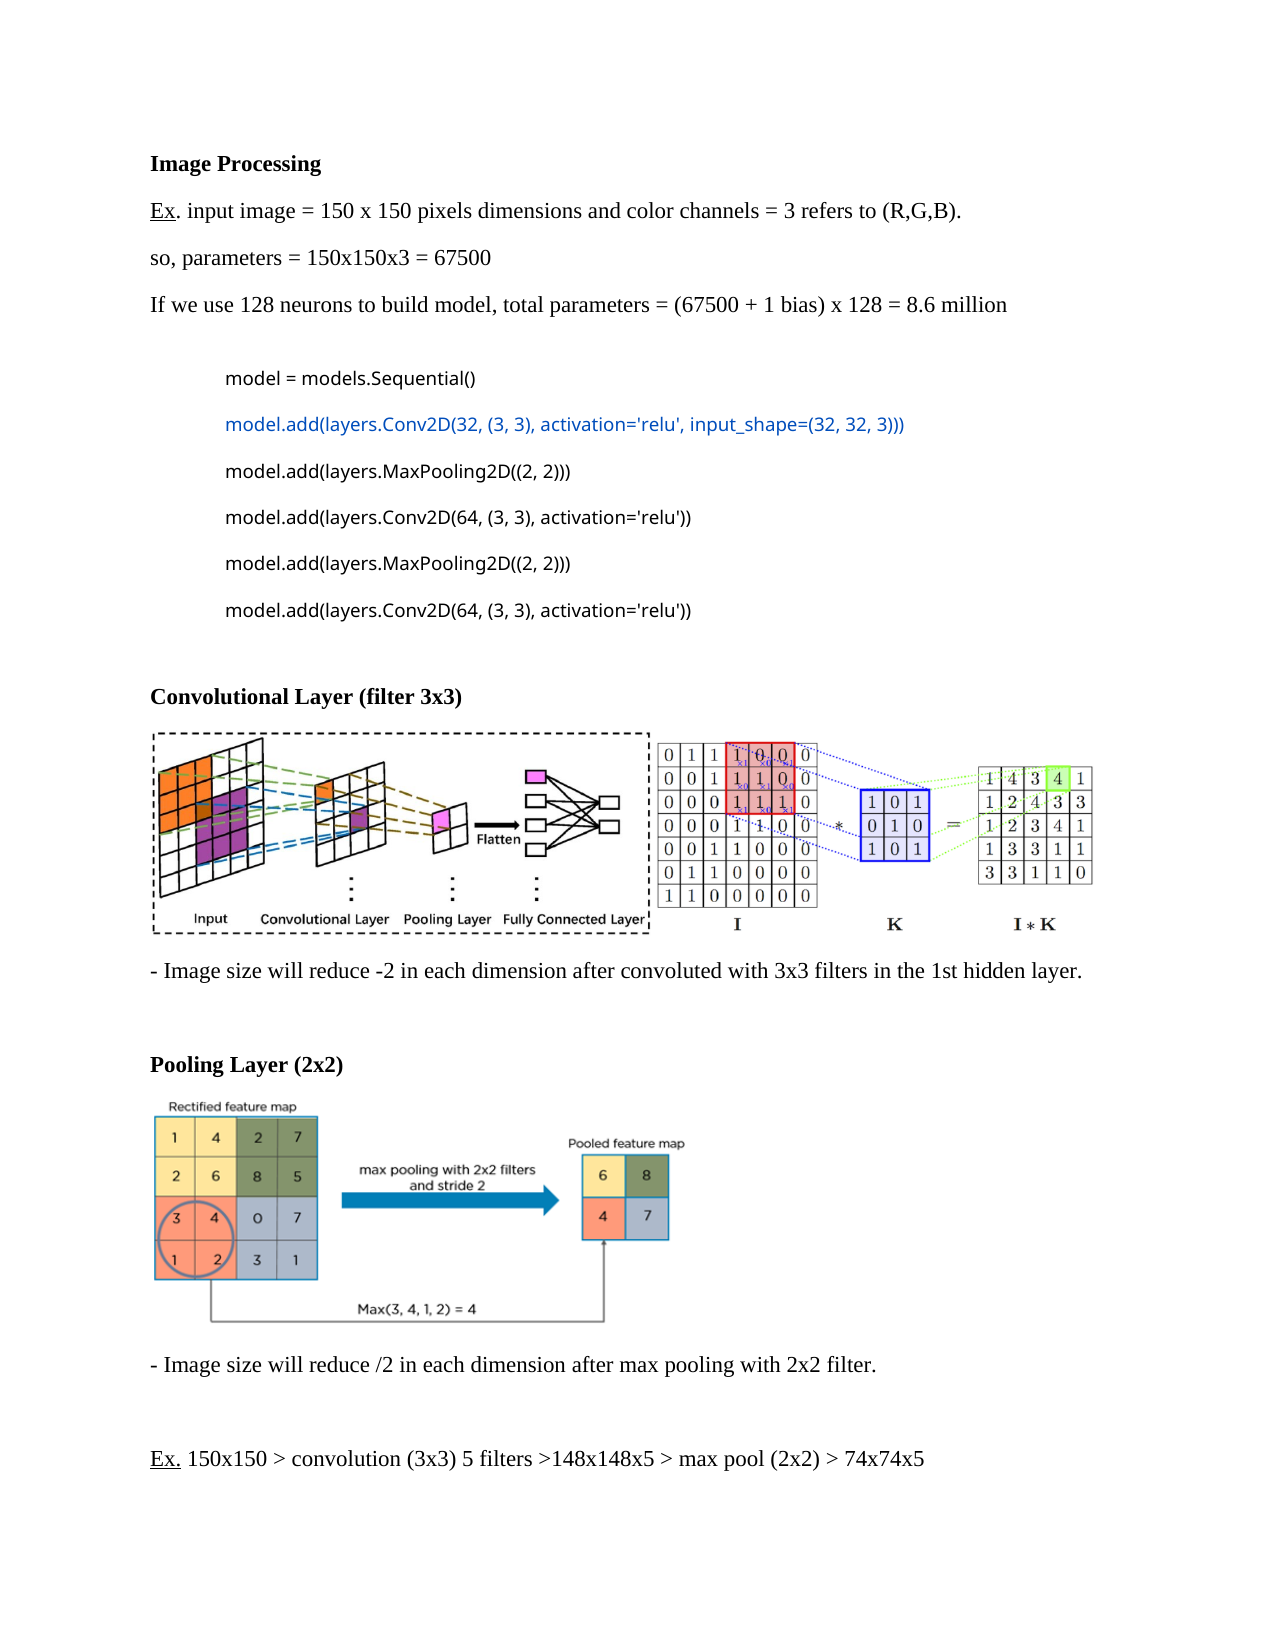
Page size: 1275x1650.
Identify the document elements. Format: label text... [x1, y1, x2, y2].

text model.add(layers.Conv2D(64, (3, 3), activation='relu')) [225, 504, 1125, 530]
text model.add(layers.Conv2D(64, (3, 3), activation='relu')) [225, 597, 1125, 623]
text Convolutional Layer (filter 3x3) [150, 683, 1125, 710]
text Image Processing [150, 150, 1125, 176]
text so, parameters = 150x150x3 = 67500 [150, 244, 1125, 271]
text model.add(layers.MaxPooling2D((2, 2))) [225, 458, 1125, 483]
text - Image size will reduce -2 in each dimension after convoluted with 3x3 filters in the 1st hidden layer. [150, 957, 1125, 983]
picture [150, 730, 1098, 936]
text model.add(layers.MaxPooling2D((2, 2))) [225, 551, 1125, 576]
text Ex. input image = 150 x 150 pixels dimensions and color channels = 3 refers to (R,G,B). [150, 197, 1125, 223]
text Ex. 150x150 > convolution (3x3) 5 filters >148x148x5 > max pool (2x2) > 74x74x5 [150, 1445, 1125, 1471]
text If we use 128 neurons to build model, total parameters = (67500 + 1 bias) x 128 = 8.6 million [150, 292, 1125, 318]
text model.add(layers.Conv2D(32, (3, 3), activation='relu', input_shape=(32, 32, 3))) [225, 412, 1125, 437]
text Pooling Layer (2x2) [150, 1051, 1125, 1077]
text model = models.Sequential() [225, 365, 1125, 391]
picture [150, 1098, 688, 1330]
text - Image size will reduce /2 in each dimension after max pooling with 2x2 filter. [150, 1351, 1125, 1377]
